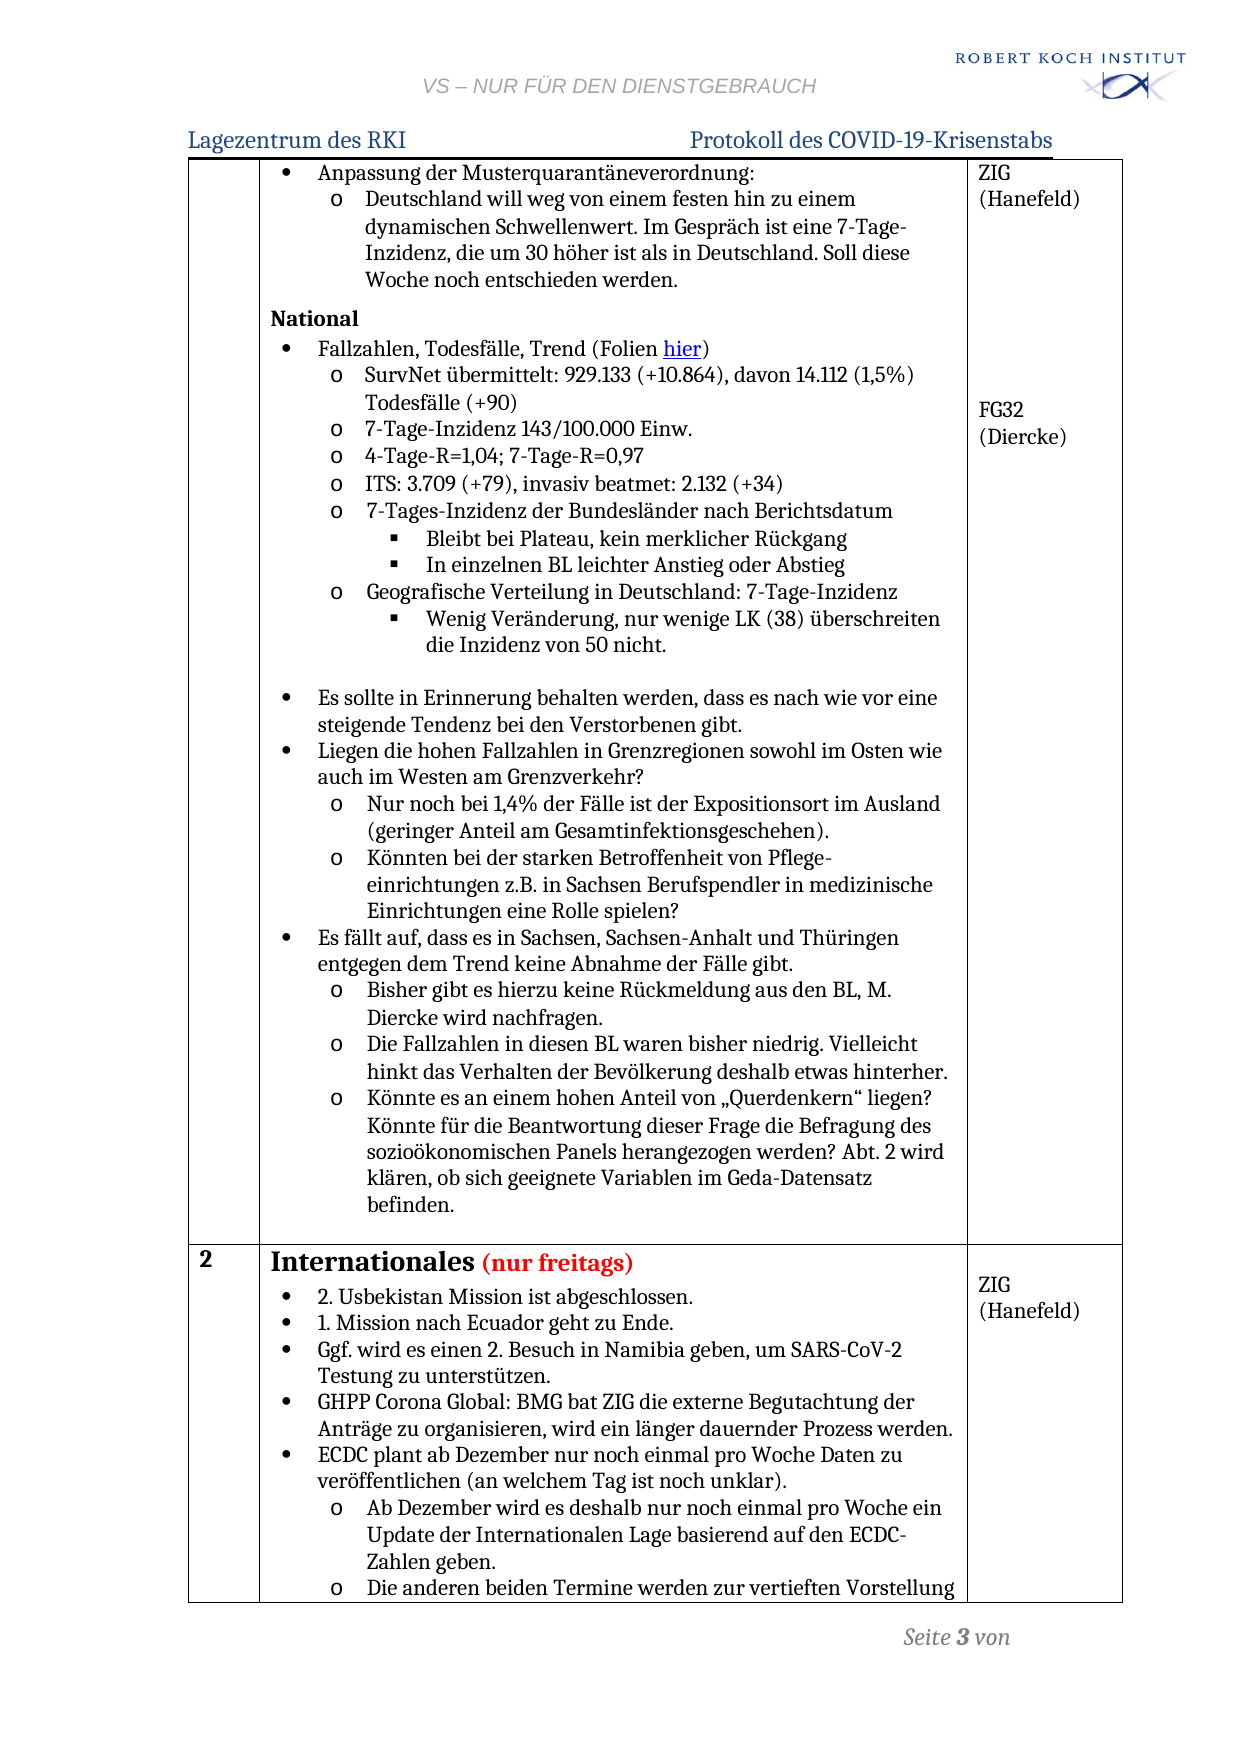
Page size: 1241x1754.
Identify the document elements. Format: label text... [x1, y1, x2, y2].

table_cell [260, 1245, 967, 1602]
table_cell ZIG (Hanefeld) [968, 1245, 1122, 1602]
picture [947, 28, 1207, 105]
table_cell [260, 160, 967, 1244]
table_cell 2 [189, 1245, 259, 1602]
table_cell 1 [189, 160, 259, 1244]
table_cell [968, 160, 1122, 1244]
